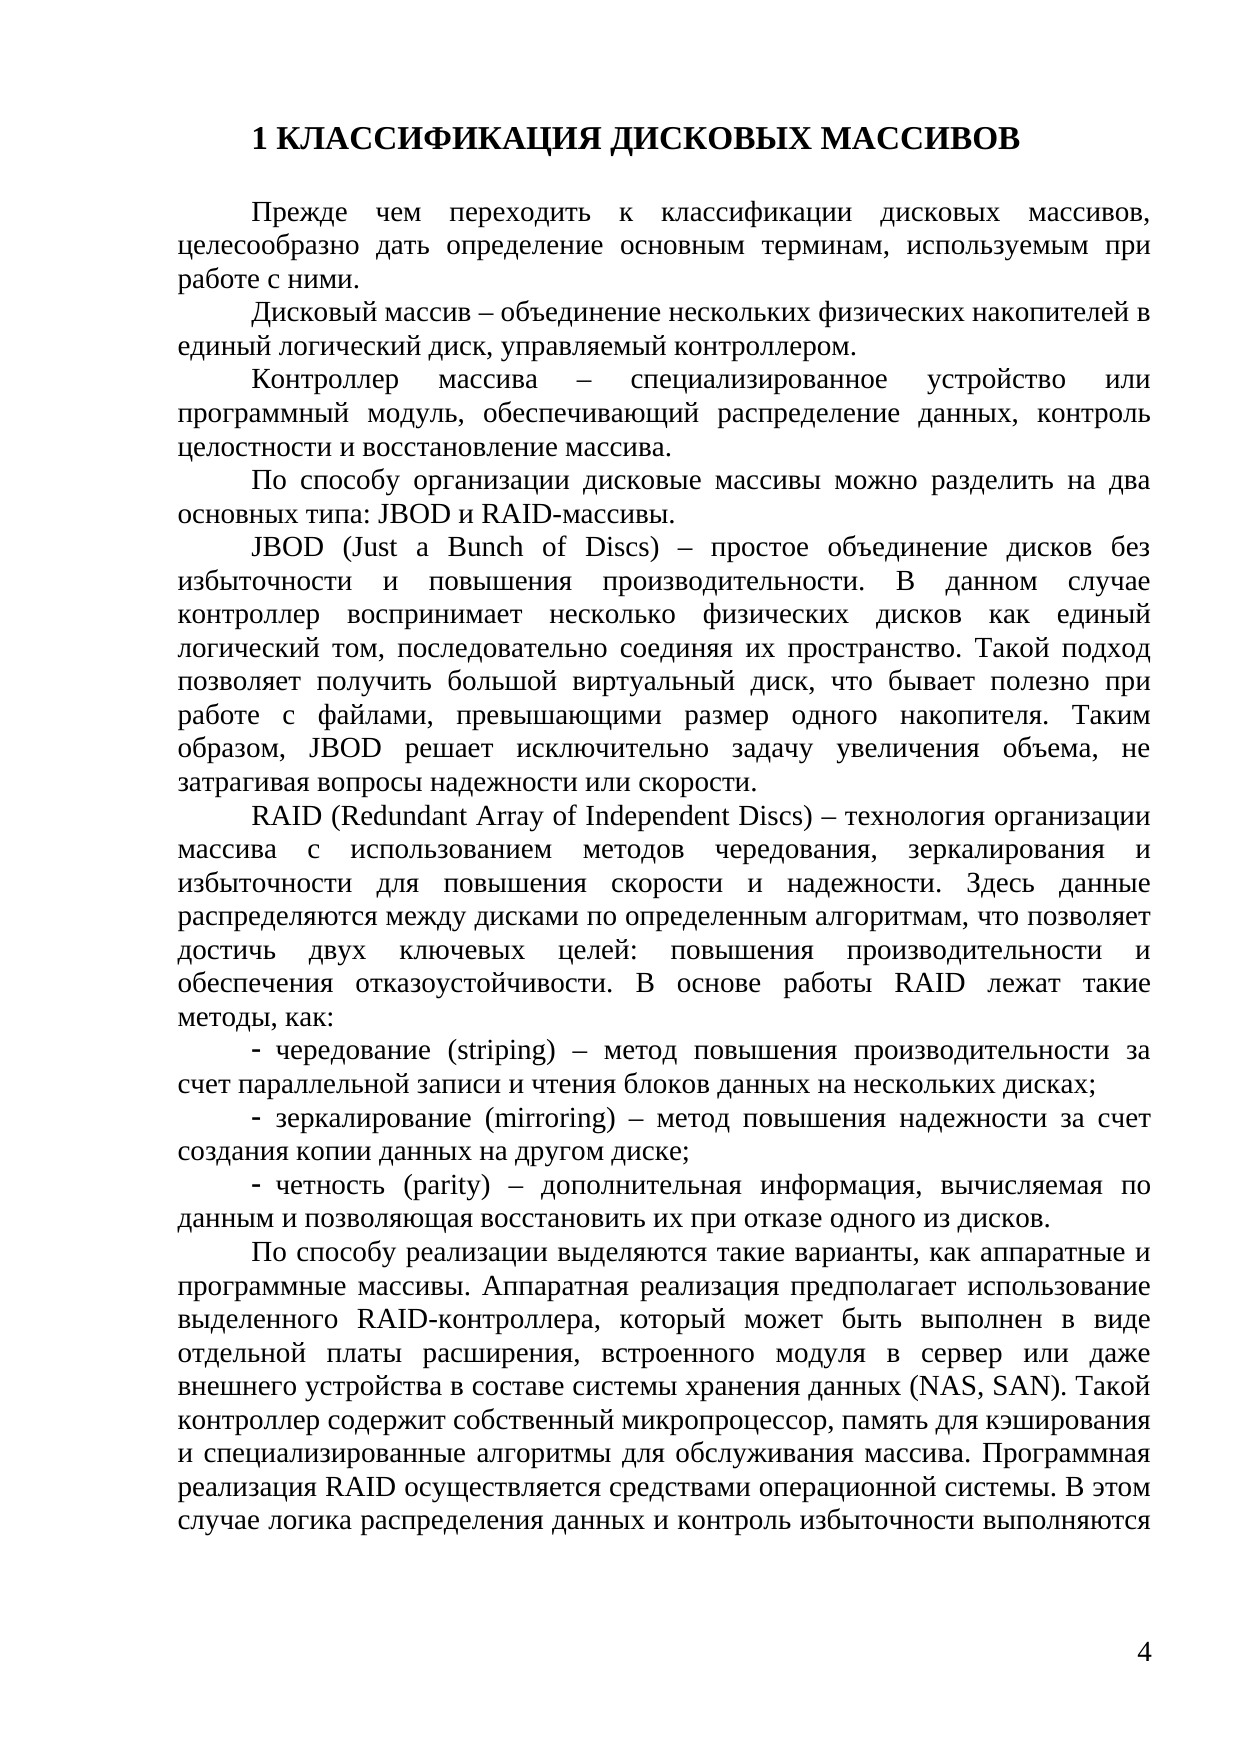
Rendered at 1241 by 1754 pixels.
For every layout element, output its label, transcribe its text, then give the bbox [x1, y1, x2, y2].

text чередование (striping) – метод повышения производительности за счет параллельной записи и чтения блоков данных на нескольких дисках; [177, 1032, 1152, 1100]
text Прежде чем переходить к классификации дисковых массивов, целесообразно дать определение основным терминам, используемым при работе с ними. [177, 194, 1152, 294]
text RAID (Redundant Array of Independent Discs) – технология организации массива с использованием методов чередования, зеркалирования и избыточности для повышения скорости и надежности. Здесь данные распределяются между дисками по определенным алгоритмам, что позволяет достичь двух ключевых целей: повышения производительности и обеспечения отказоустойчивости. В основе работы RAID лежат такие методы, как: [177, 798, 1152, 1032]
text По способу организации дисковые массивы можно разделить на два основных типа: JBOD и RAID-массивы. [177, 462, 1152, 529]
text зеркалирование (mirroring) – метод повышения надежности за счет создания копии данных на другом диске; [177, 1100, 1152, 1167]
subtitle 1 Классификация дисковых массивов [251, 118, 1152, 156]
text Дисковый массив – объединение нескольких физических накопителей в единый логический диск, управляемый контроллером. [177, 294, 1152, 362]
text Контроллер массива – специализированное устройство или программный модуль, обеспечивающий распределение данных, контроль целостности и восстановление массива. [177, 362, 1152, 462]
text JBOD (Just a Bunch of Discs) – простое объединение дисков без избыточности и повышения производительности. В данном случае контроллер воспринимает несколько физических дисков как единый логический том, последовательно соединяя их пространство. Такой подход позволяет получить большой виртуальный диск, что бывает полезно при работе с файлами, превышающими размер одного накопителя. Таким образом, JBOD решает исключительно задачу увеличения объема, не затрагивая вопросы надежности или скорости. [177, 529, 1152, 798]
text четность (parity) – дополнительная информация, вычисляемая по данным и позволяющая восстановить их при отказе одного из дисков. [177, 1167, 1152, 1234]
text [177, 1234, 1152, 1536]
